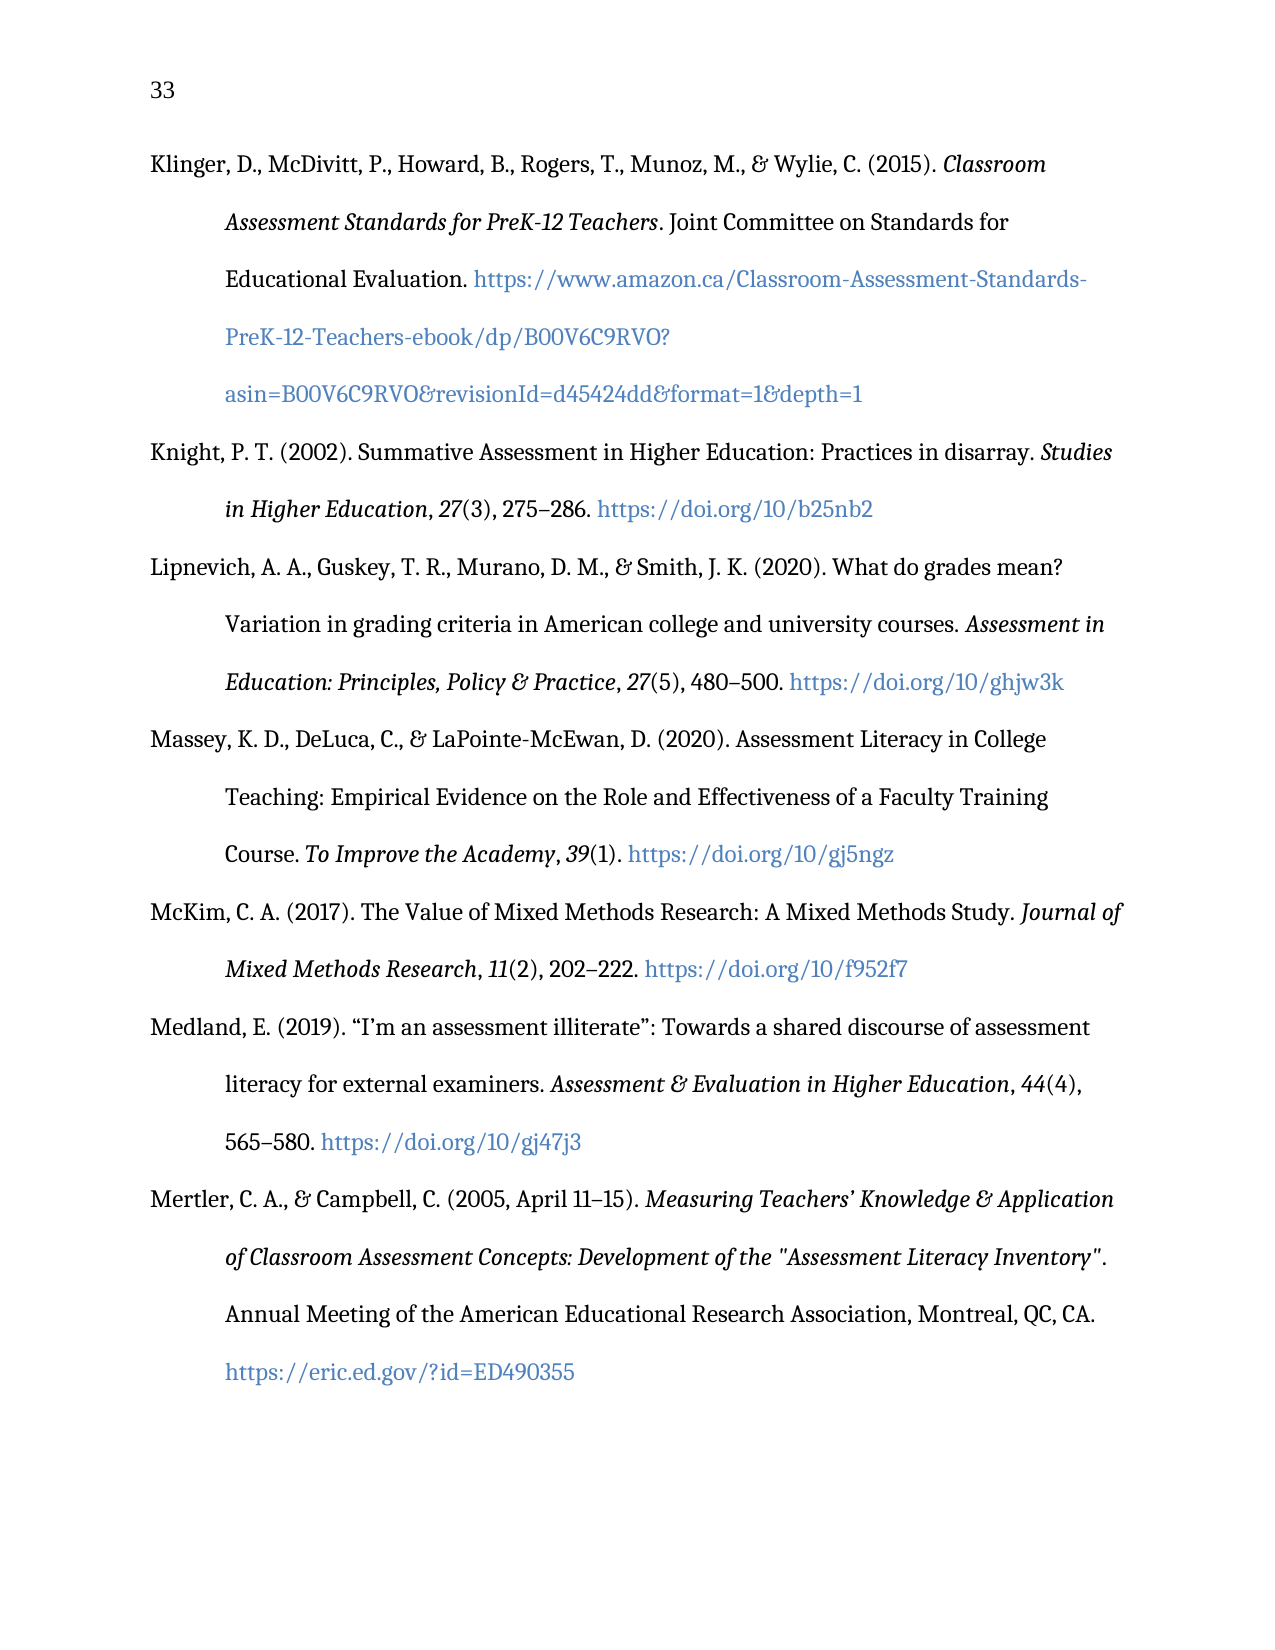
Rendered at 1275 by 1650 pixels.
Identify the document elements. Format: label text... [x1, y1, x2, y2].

text Massey, K. D., DeLuca, C., & LaPointe-McEwan, D. (2020). Assessment Literacy in College Teaching: Empirical Evidence on the Role and Effectiveness of a Faculty Training Course. To Improve the Academy, 39(1). https://doi.org/10/gj5ngz [150, 725, 1125, 869]
text Lipnevich, A. A., Guskey, T. R., Murano, D. M., & Smith, J. K. (2020). What do grades mean? Variation in grading criteria in American college and university courses. Assessment in Education: Principles, Policy & Practice, 27(5), 480–500. https://doi.org/10/ghjw3k [150, 552, 1125, 696]
text Knight, P. T. (2002). Summative Assessment in Higher Education: Practices in disarray. Studies in Higher Education, 27(3), 275–286. https://doi.org/10/b25nb2 [150, 437, 1125, 524]
text Mertler, C. A., & Campbell, C. (2005, April 11–15). Measuring Teachers’ Knowledge & Application of Classroom Assessment Concepts: Development of the "Assessment Literacy Inventory". Annual Meeting of the American Educational Research Association, Montreal, QC, CA. https://eric.ed.gov/?id=ED490355 [150, 1185, 1125, 1386]
text Klinger, D., McDivitt, P., Howard, B., Rogers, T., Munoz, M., & Wylie, C. (2015). Classroom Assessment Standards for PreK-12 Teachers. Joint Committee on Standards for Educational Evaluation. https://www.amazon.ca/Classroom-Assessment-Standards-PreK-12-Teachers-ebook/dp/B00V6C9RVO?asin=B00V6C9RVO&revisionId=d45424dd&format=1&depth=1 [150, 150, 1125, 409]
text Medland, E. (2019). “I’m an assessment illiterate”: Towards a shared discourse of assessment literacy for external examiners. Assessment & Evaluation in Higher Education, 44(4), 565–580. https://doi.org/10/gj47j3 [150, 1012, 1125, 1156]
text McKim, C. A. (2017). The Value of Mixed Methods Research: A Mixed Methods Study. Journal of Mixed Methods Research, 11(2), 202–222. https://doi.org/10/f952f7 [150, 897, 1125, 984]
